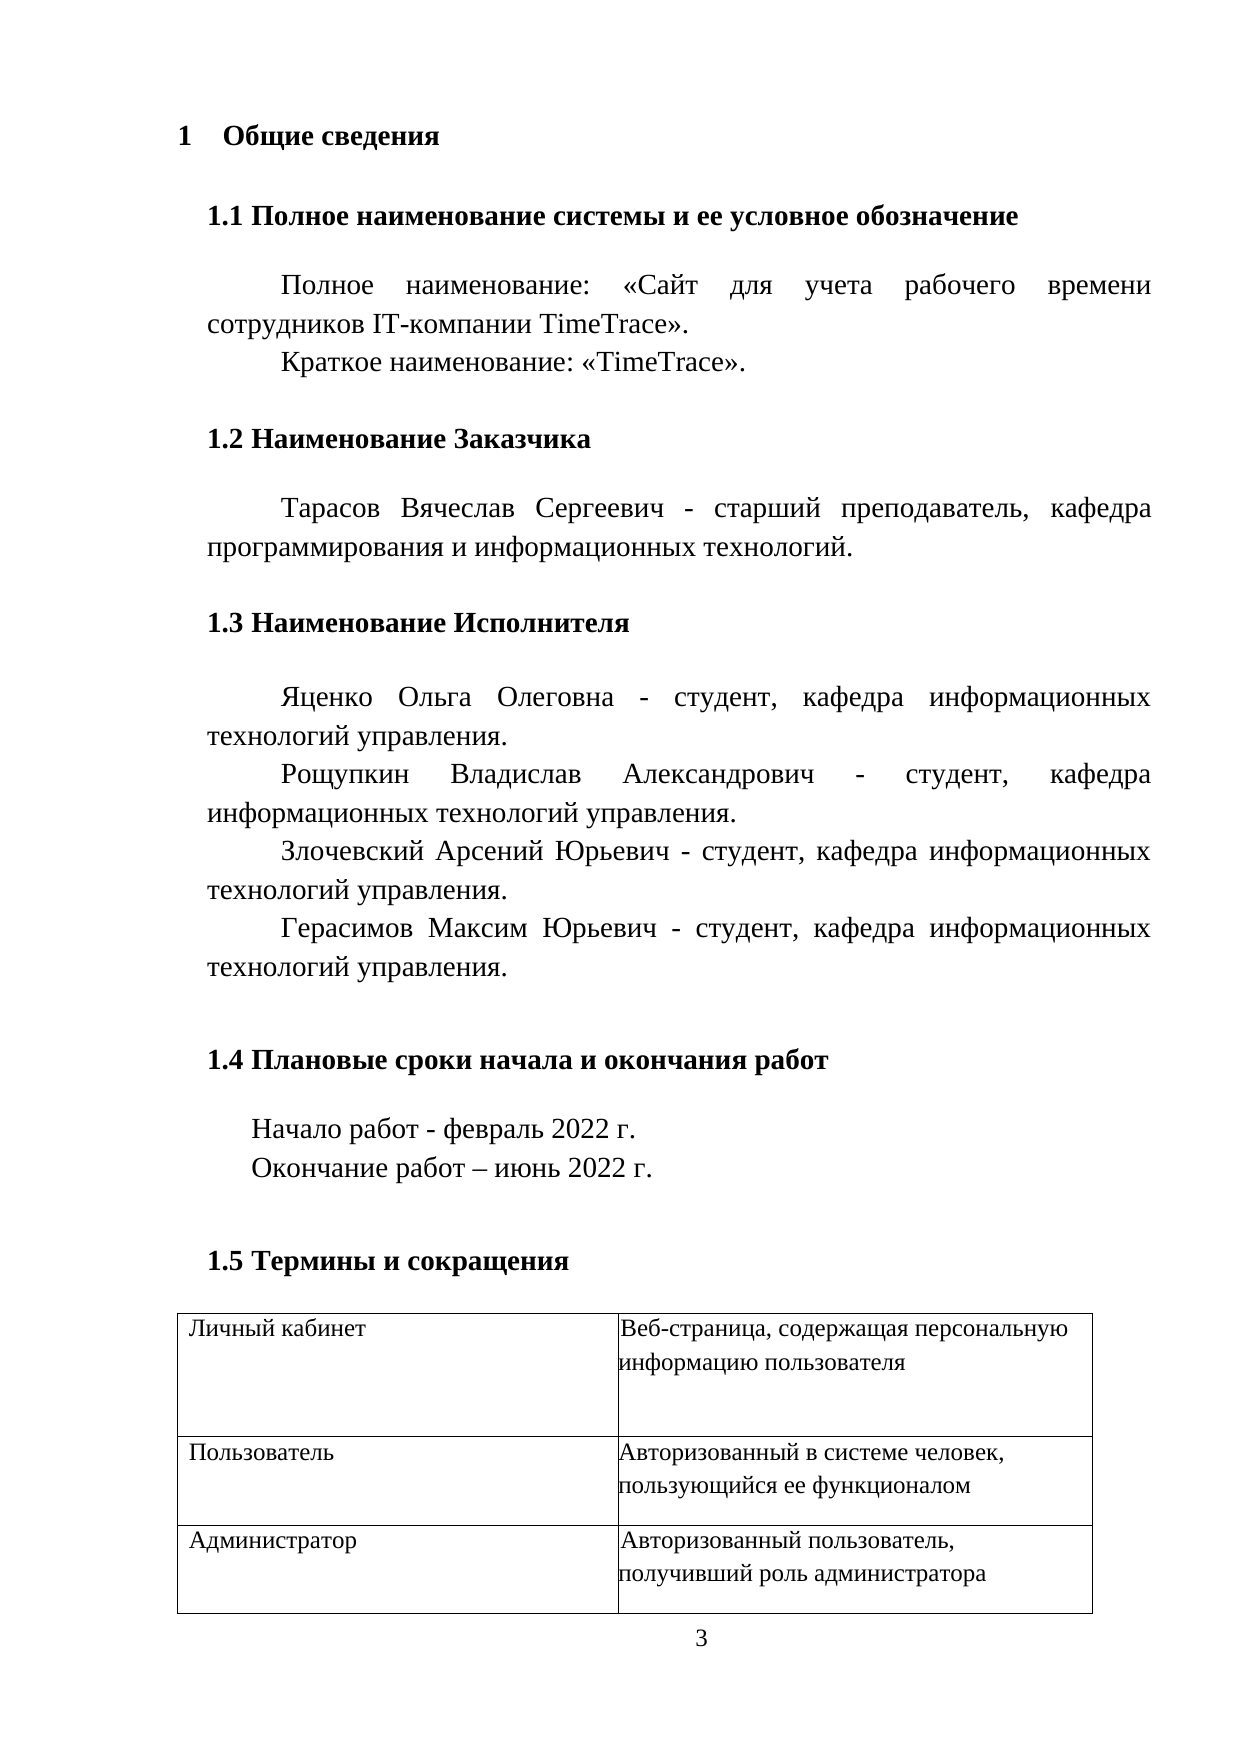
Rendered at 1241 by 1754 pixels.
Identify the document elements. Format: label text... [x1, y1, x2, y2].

table_header Веб-страница, содержащая персональную информацию пользователя [619, 1314, 1092, 1436]
table_cell Авторизованный пользователь, получивший роль администратора [619, 1526, 1092, 1613]
table_header Личный кабинет [178, 1314, 618, 1436]
table_cell Пользователь [178, 1437, 618, 1524]
text Краткое наименование: «TimeTrace». [207, 344, 1152, 378]
text Рощупкин Владислав Александрович - студент, кафедра информационных технологий управления. [207, 756, 1152, 828]
text Злочевский Арсений Юрьевич - студент, кафедра информационных технологий управления. [207, 833, 1152, 906]
text Яценко Ольга Олеговна - студент, кафедра информационных технологий управления. [207, 679, 1152, 751]
text Тарасов Вячеслав Сергеевич - старший преподаватель, кафедра программирования и информационных технологий. [207, 490, 1152, 562]
text Герасимов Максим Юрьевич - студент, кафедра информационных технологий управления. [207, 911, 1152, 983]
table_cell Авторизованный в системе человек, пользующийся ее функционалом [619, 1437, 1092, 1524]
text Полное наименование: «Сайт для учета рабочего времени сотрудников IT-компании TimeTrace». [207, 267, 1152, 339]
subtitle Полное наименование системы и ее условное обозначение [207, 198, 1152, 232]
table_cell Администратор [178, 1526, 618, 1613]
subtitle Общие сведения [177, 118, 1152, 152]
subtitle Плановые сроки начала и окончания работ [207, 1042, 1152, 1076]
text Начало работ - февраль 2022 г. [251, 1112, 1152, 1145]
subtitle Термины и сокращения [207, 1243, 1152, 1277]
subtitle Наименование Исполнителя [207, 605, 1152, 638]
text Окончание работ – июнь 2022 г. [251, 1150, 1152, 1184]
subtitle Наименование Заказчика [207, 421, 1152, 454]
